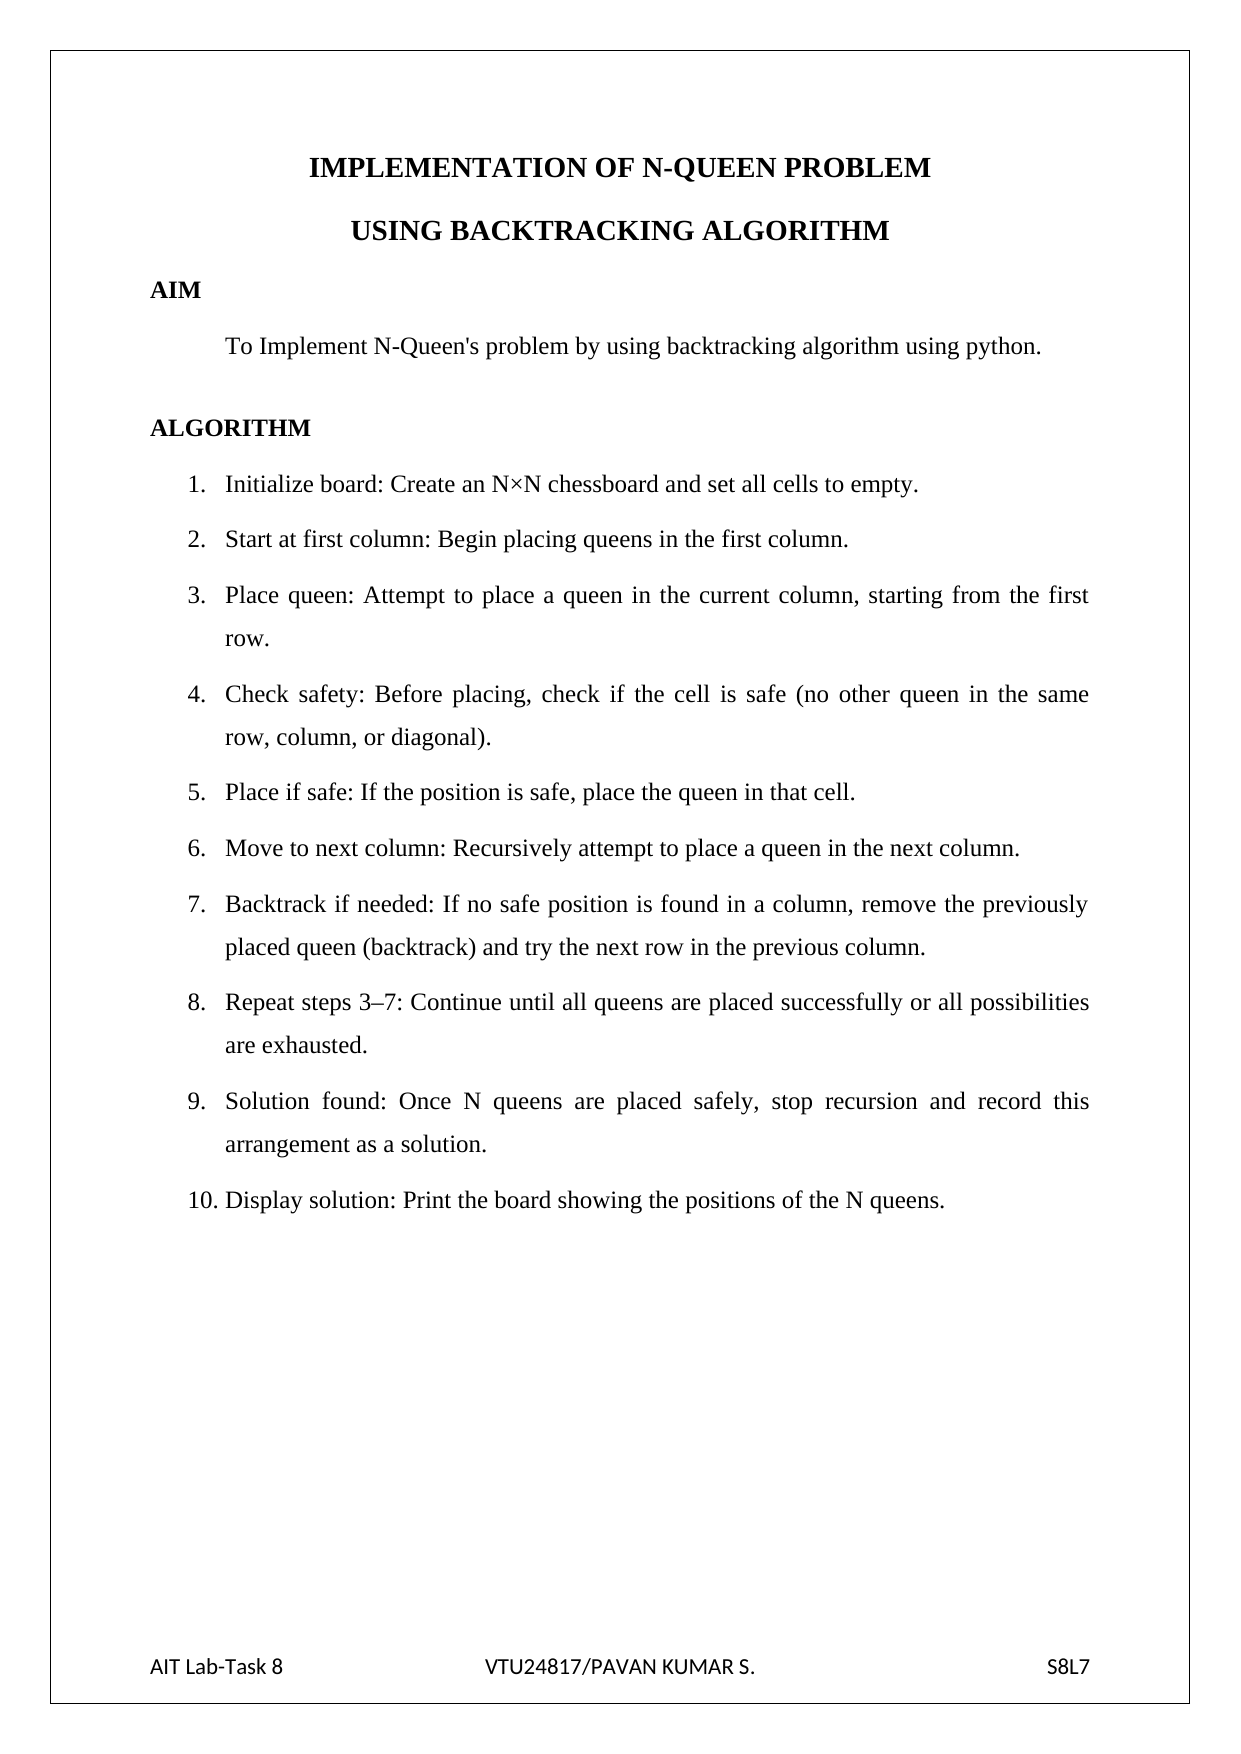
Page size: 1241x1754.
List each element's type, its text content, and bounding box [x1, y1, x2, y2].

list Check safety: Before placing, check if the cell is safe (no other queen in the same row, column, or diagonal). [187, 679, 1090, 751]
list Display solution: Print the board showing the positions of the N queens. [187, 1185, 1090, 1214]
text USING BACKTRACKING ALGORITHM [150, 213, 1090, 246]
list Backtrack if needed: If no safe position is found in a column, remove the previously placed queen (backtrack) and try the next row in the previous column. [187, 889, 1090, 961]
list Place queen: Attempt to place a queen in the current column, starting from the first row. [187, 580, 1090, 652]
text AIM [150, 276, 1090, 304]
text ALGORITHM [150, 413, 1090, 442]
list Solution found: Once N queens are placed safely, stop recursion and record this arrangement as a solution. [187, 1086, 1090, 1158]
list Repeat steps 3–7: Continue until all queens are placed successfully or all possibilities are exhausted. [187, 987, 1090, 1059]
list Initialize board: Create an N×N chessboard and set all cells to empty. [187, 469, 1090, 497]
list Place if safe: If the position is safe, place the queen in that cell. [187, 777, 1090, 806]
list Move to next column: Recursively attempt to place a queen in the next column. [187, 833, 1090, 862]
list Start at first column: Begin placing queens in the first column. [187, 524, 1090, 553]
text To Implement N-Queen's problem by using backtracking algorithm using python. [150, 331, 1090, 360]
text IMPLEMENTATION OF N-QUEEN PROBLEM [150, 150, 1090, 183]
